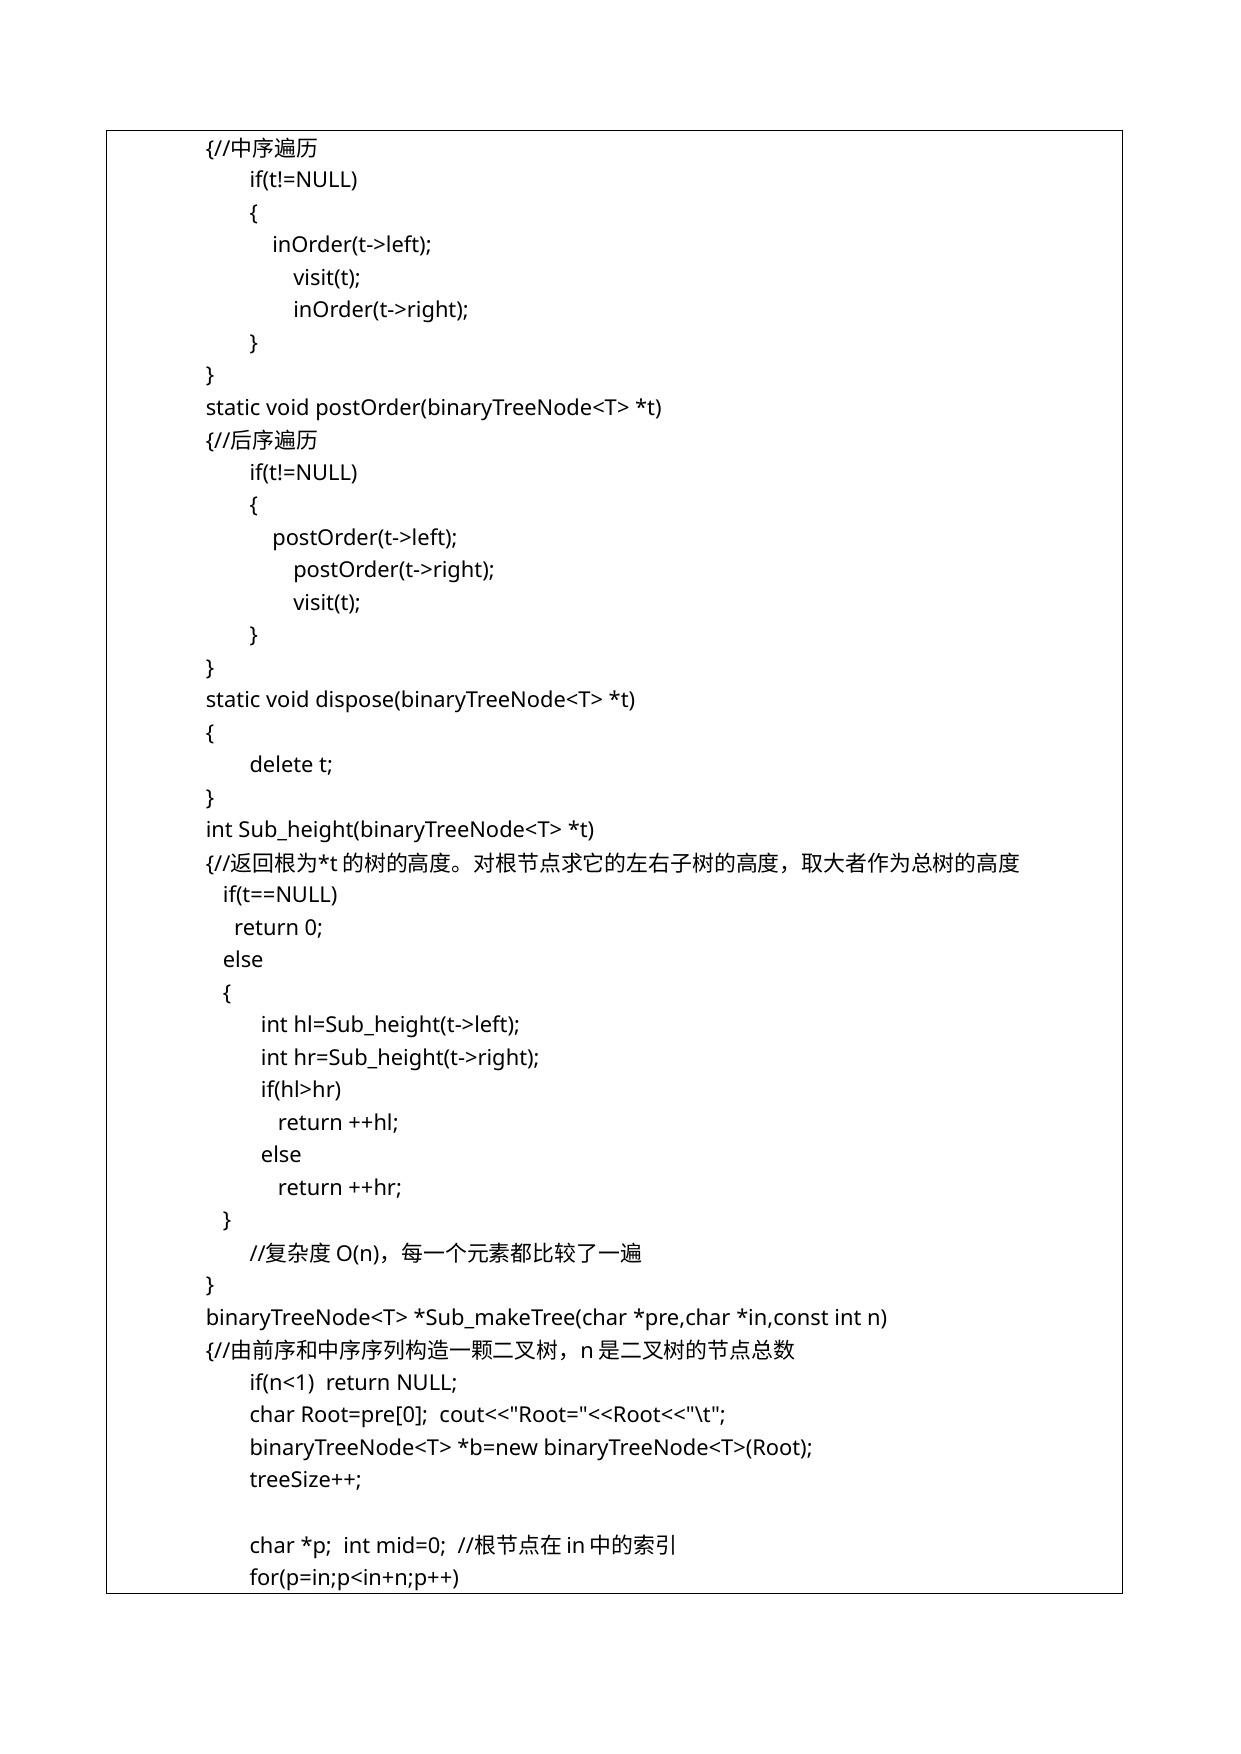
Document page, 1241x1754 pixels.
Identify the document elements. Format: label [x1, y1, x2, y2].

table_cell [107, 131, 1122, 1593]
